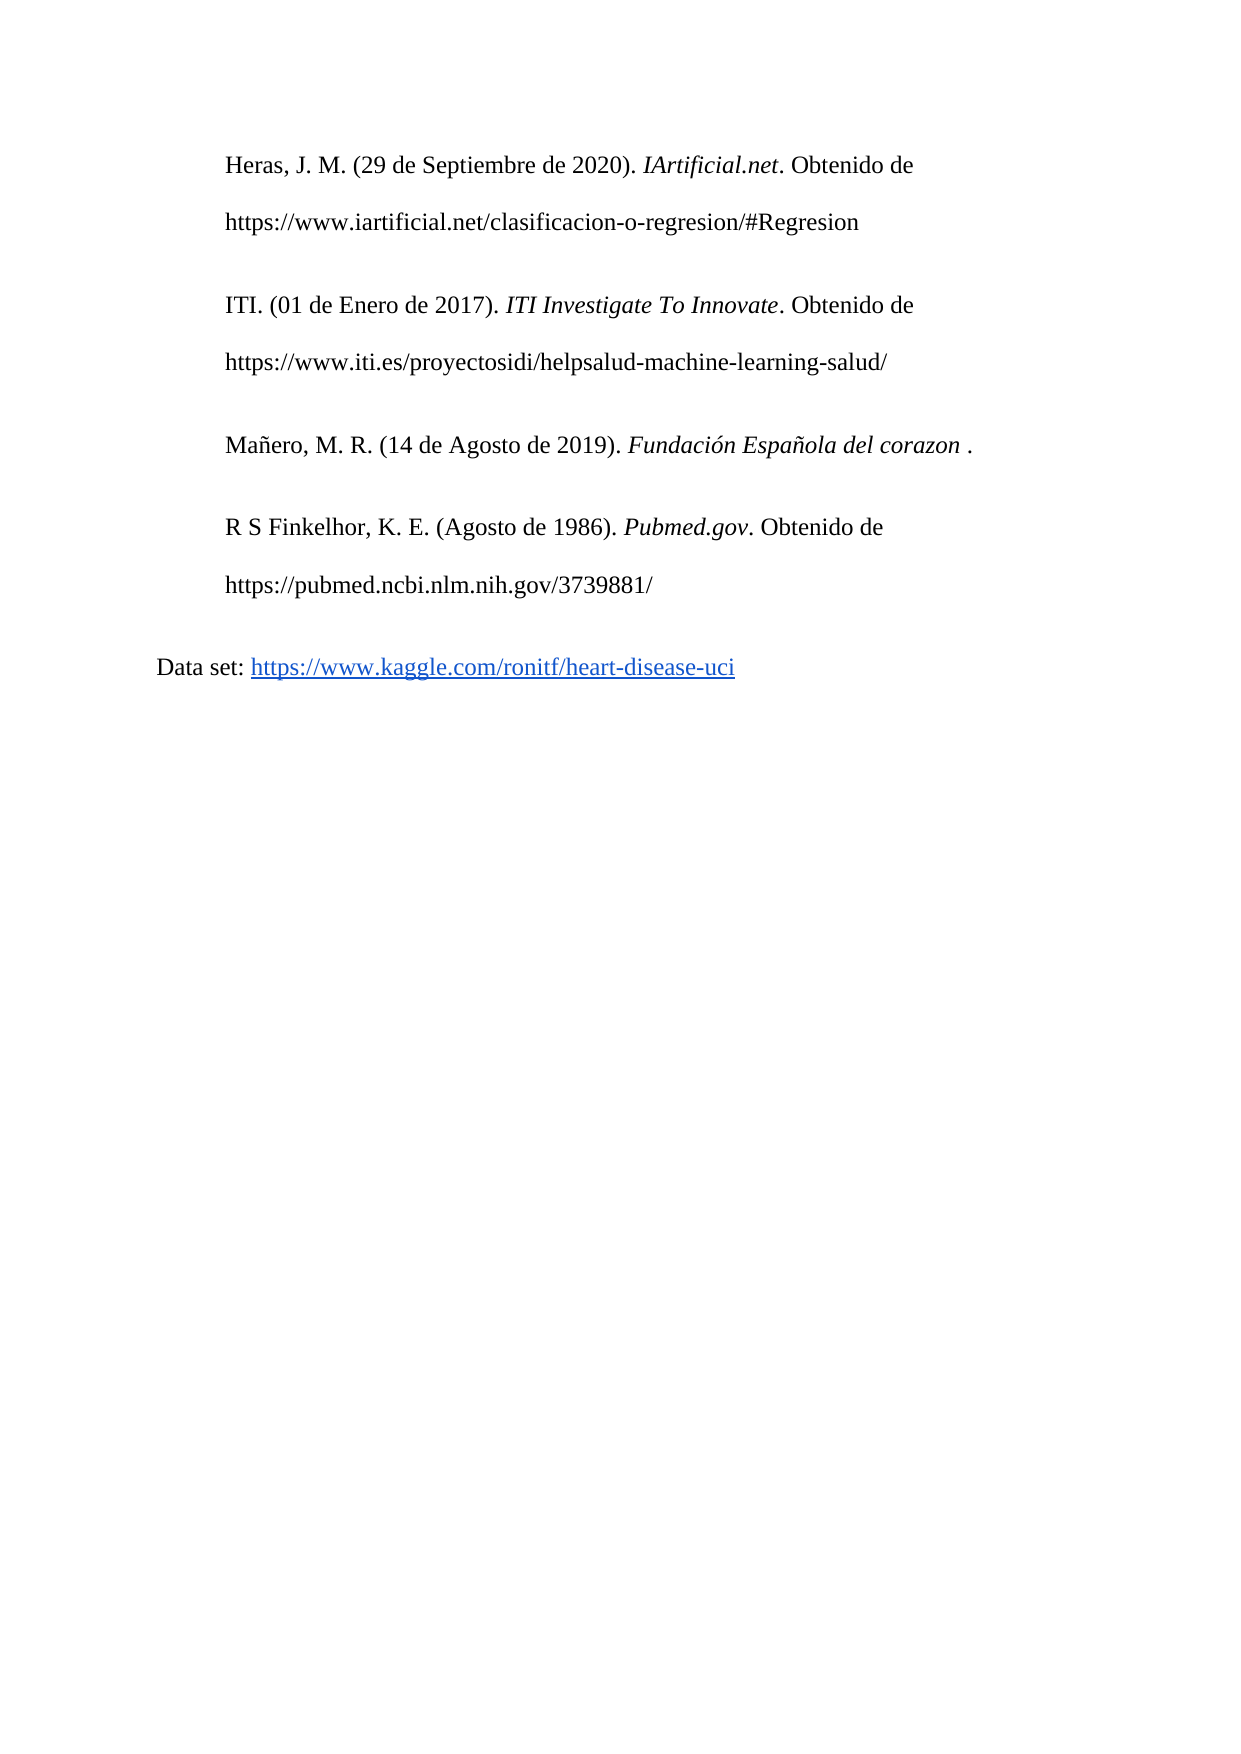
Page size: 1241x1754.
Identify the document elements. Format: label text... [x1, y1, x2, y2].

text Data set: https://www.kaggle.com/ronitf/heart-disease-uci [150, 652, 1090, 681]
text Mañero, M. R. (14 de Agosto de 2019). Fundación Española del corazon . [225, 430, 1090, 459]
text R S Finkelhor, K. E. (Agosto de 1986). Pubmed.gov. Obtenido de https://pubmed.ncbi.nlm.nih.gov/3739881/ [225, 512, 1090, 599]
text ITI. (01 de Enero de 2017). ITI Investigate To Innovate. Obtenido de https://www.iti.es/proyectosidi/helpsalud-machine-learning-salud/ [225, 290, 1090, 376]
text Heras, J. M. (29 de Septiembre de 2020). IArtificial.net. Obtenido de https://www.iartificial.net/clasificacion-o-regresion/#Regresion [225, 150, 1090, 236]
